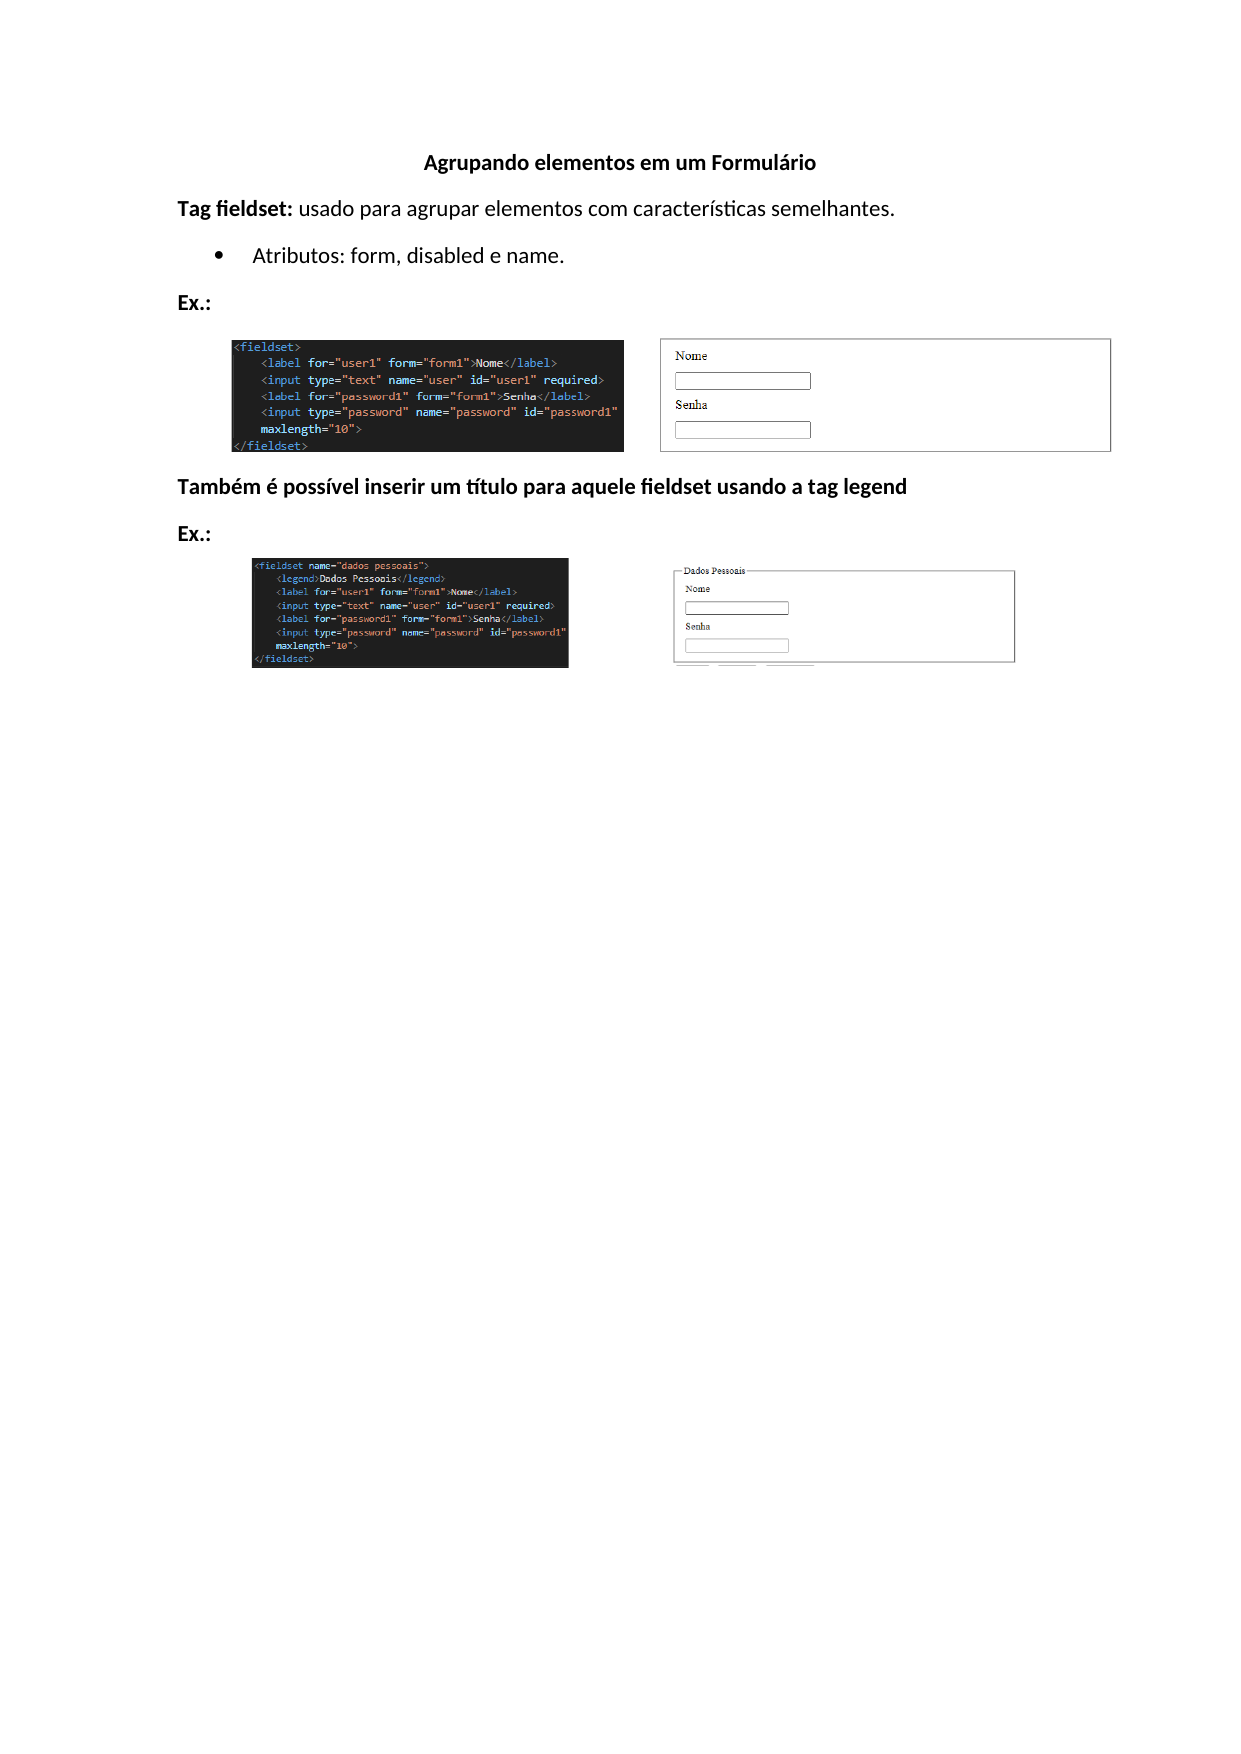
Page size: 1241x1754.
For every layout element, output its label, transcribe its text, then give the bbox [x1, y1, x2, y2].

text Agrupando elementos em um Formulário [177, 148, 1063, 176]
picture [251, 558, 569, 668]
text Ex.: [177, 519, 1063, 547]
picture [657, 335, 1115, 452]
text Ex.: [177, 288, 1063, 316]
list Atributos: form, disabled e name. [215, 241, 1063, 269]
text Também é possível inserir um título para aquele fieldset usando a tag legend [177, 382, 1063, 500]
picture [668, 566, 1018, 666]
text Tag fieldset: usado para agrupar elementos com características semelhantes. [177, 194, 1063, 222]
picture [231, 340, 624, 452]
